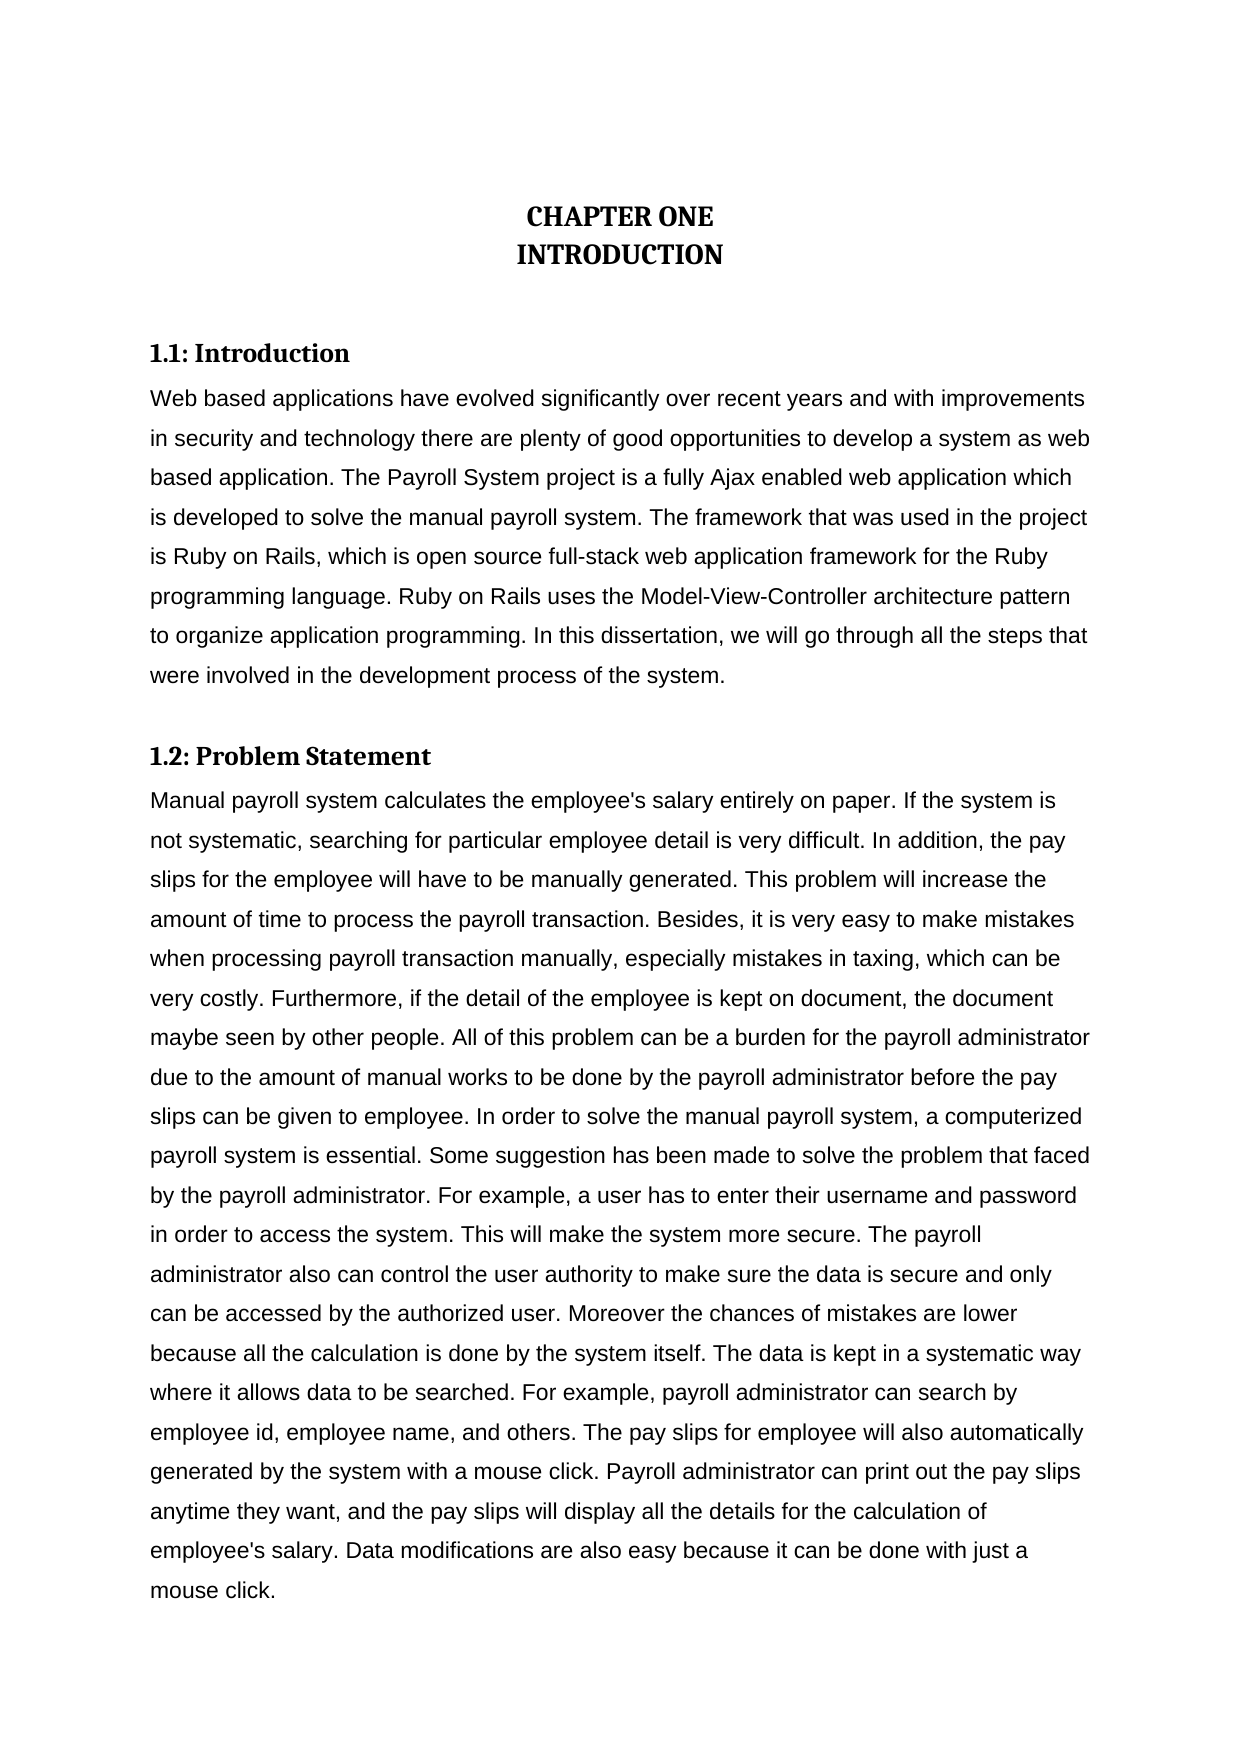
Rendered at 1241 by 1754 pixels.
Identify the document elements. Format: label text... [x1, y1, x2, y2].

text Manual payroll system calculates the employee's salary entirely on paper. If the system is not systematic, searching for particular employee detail is very difficult. In addition, the pay slips for the employee will have to be manually generated. This problem will increase the amount of time to process the payroll transaction. Besides, it is very easy to make mistakes when processing payroll transaction manually, especially mistakes in taxing, which can be very costly. Furthermore, if the detail of the employee is kept on document, the document maybe seen by other people. All of this problem can be a burden for the payroll administrator due to the amount of manual works to be done by the payroll administrator before the pay slips can be given to employee. In order to solve the manual payroll system, a computerized payroll system is essential. Some suggestion has been made to solve the problem that faced by the payroll administrator. For example, a user has to enter their username and password in order to access the system. This will make the system more secure. The payroll administrator also can control the user authority to make sure the data is secure and only can be accessed by the authorized user. Moreover the chances of mistakes are lower because all the calculation is done by the system itself. The data is kept in a systematic way where it allows data to be searched. For example, payroll administrator can search by employee id, employee name, and others. The pay slips for employee will also automatically generated by the system with a mouse click. Payroll administrator can print out the pay slips anytime they want, and the pay slips will display all the details for the calculation of employee's salary. Data modifications are also easy because it can be done with just a mouse click. [150, 787, 1090, 1603]
text Web based applications have evolved significantly over recent years and with improvements in security and technology there are plenty of good opportunities to develop a system as web based application. The Payroll System project is a fully Ajax enabled web application which is developed to solve the manual payroll system. The framework that was used in the project is Ruby on Rails, which is open source full-stack web application framework for the Ruby programming language. Ruby on Rails uses the Model-View-Controller architecture pattern to organize application programming. In this dissertation, we will go through all the steps that were involved in the development process of the system. [150, 385, 1090, 688]
subtitle 1.2: Problem Statement [150, 741, 1090, 772]
subtitle CHAPTER ONE INTRODUCTION [150, 200, 1090, 272]
subtitle 1.1: Introduction [150, 338, 1090, 370]
